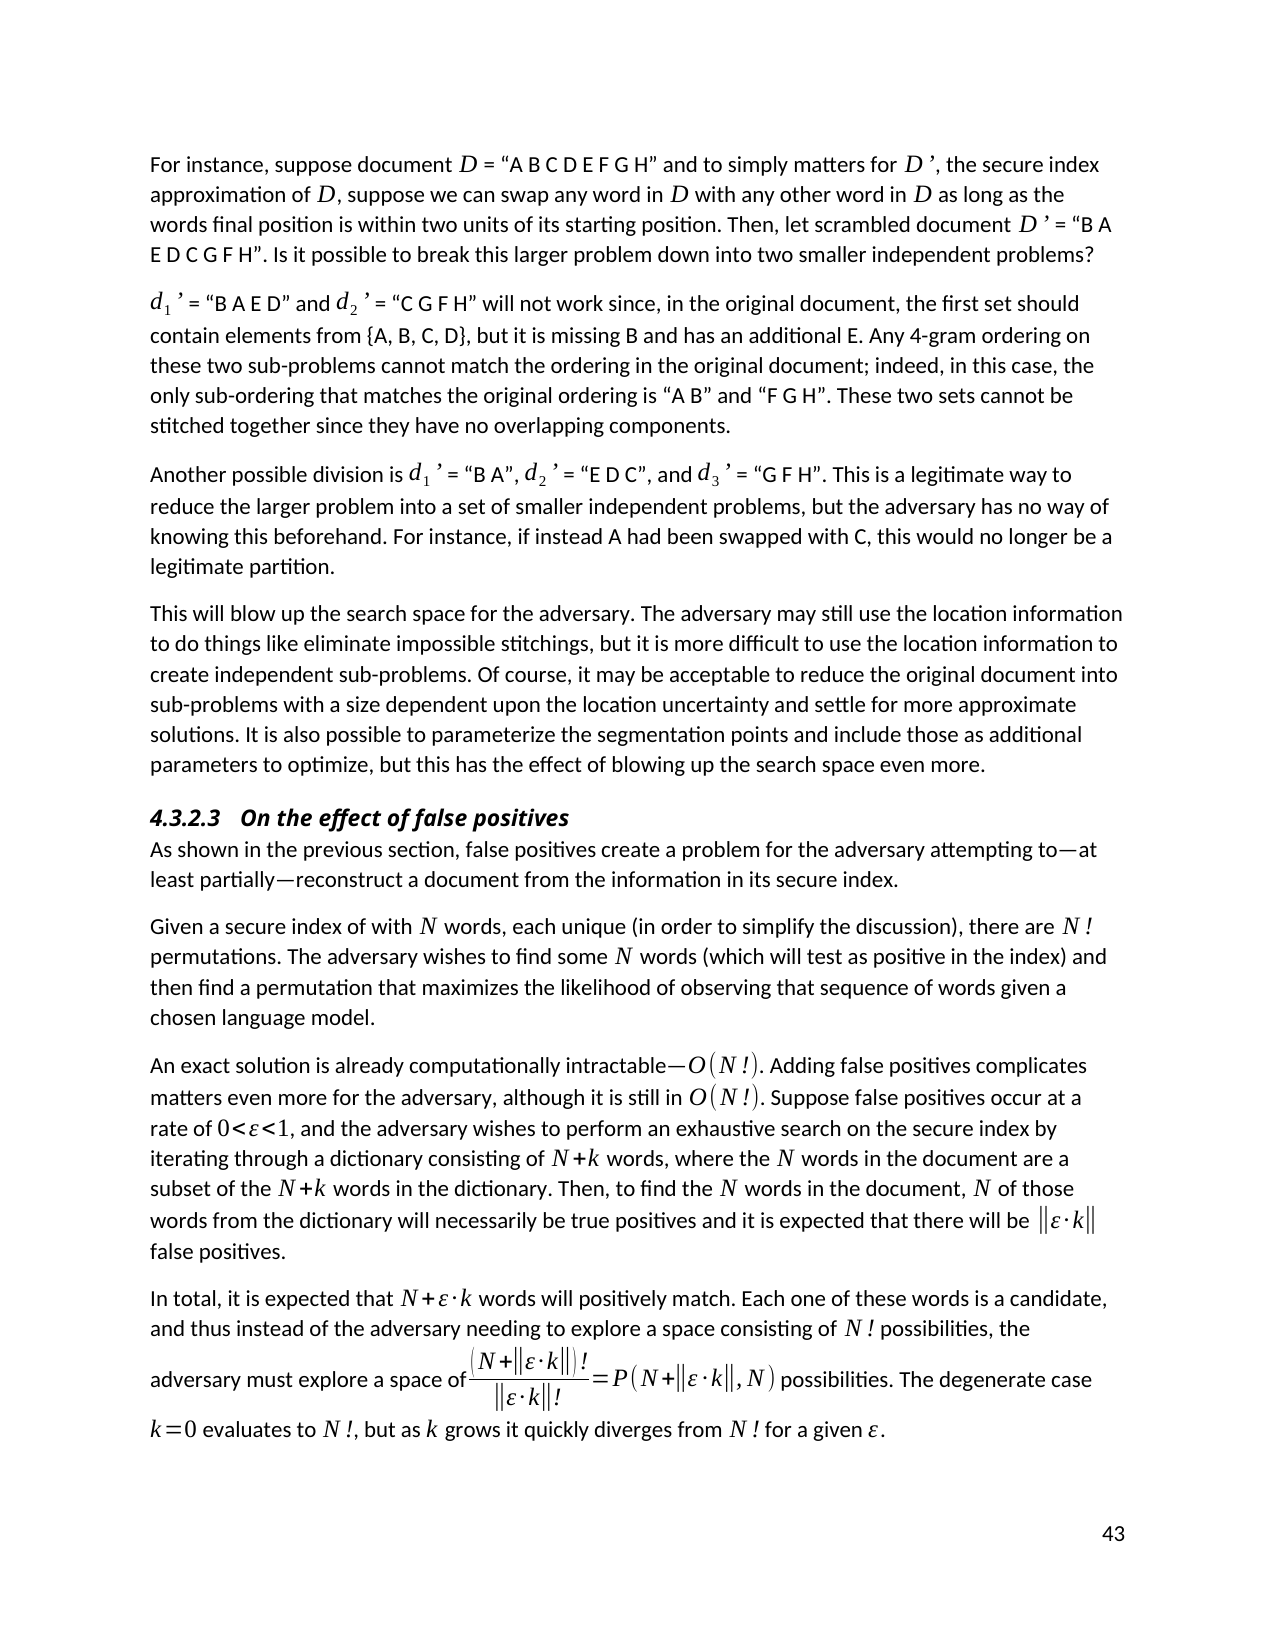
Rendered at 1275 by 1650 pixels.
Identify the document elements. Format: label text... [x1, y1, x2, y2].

text In total, it is expected that words will positively match. Each one of these words is a candidate, and thus instead of the adversary needing to explore a space consisting of possibilities, the adversary must explore a space of possibilities. The degenerate case evaluates to , but as grows it quickly diverges from for a given . [150, 1284, 1125, 1443]
text Given a secure index of with words, each unique (in order to simplify the discussion), there are permutations. The adversary wishes to find some words (which will test as positive in the index) and then find a permutation that maximizes the likelihood of observing that sequence of words given a chosen language model. [150, 912, 1125, 1031]
subtitle On the effect of false positives [150, 801, 1125, 833]
text As shown in the previous section, false positives create a problem for the adversary attempting to—at least partially—reconstruct a document from the information in its secure index. [150, 835, 1125, 893]
text For instance, suppose document = “A B C D E F G H” and to simply matters for , the secure index approximation of , suppose we can swap any word in with any other word in as long as the words final position is within two units of its starting position. Then, let scrambled document = “B A E D C G F H”. Is it possible to break this larger problem down into two smaller independent problems? [150, 150, 1125, 269]
text = “B A E D” and = “C G F H” will not work since, in the original document, the first set should contain elements from {A, B, C, D}, but it is missing B and has an additional E. Any 4-gram ordering on these two sub-problems cannot match the ordering in the original document; indeed, in this case, the only sub-ordering that matches the original ordering is “A B” and “F G H”. These two sets cannot be stitched together since they have no overlapping components. [150, 287, 1125, 440]
text This will blow up the search space for the adversary. The adversary may still use the location information to do things like eliminate impossible stitchings, but it is more difficult to use the location information to create independent sub-problems. Of course, it may be acceptable to reduce the original document into sub-problems with a size dependent upon the location uncertainty and settle for more approximate solutions. It is also possible to parameterize the segmentation points and include those as additional parameters to optimize, but this has the effect of blowing up the search space even more. [150, 599, 1125, 778]
text An exact solution is already computationally intractable—. Adding false positives complicates matters even more for the adversary, although it is still in . Suppose false positives occur at a rate of , and the adversary wishes to perform an exhaustive search on the secure index by iterating through a dictionary consisting of words, where the words in the document are a subset of the words in the dictionary. Then, to find the words in the document, of those words from the dictionary will necessarily be true positives and it is expected that there will be false positives. [150, 1050, 1125, 1266]
text Another possible division is = “B A”, = “E D C”, and = “G F H”. This is a legitimate way to reduce the larger problem into a set of smaller independent problems, but the adversary has no way of knowing this beforehand. For instance, if instead A had been swapped with C, this would no longer be a legitimate partition. [150, 458, 1125, 581]
